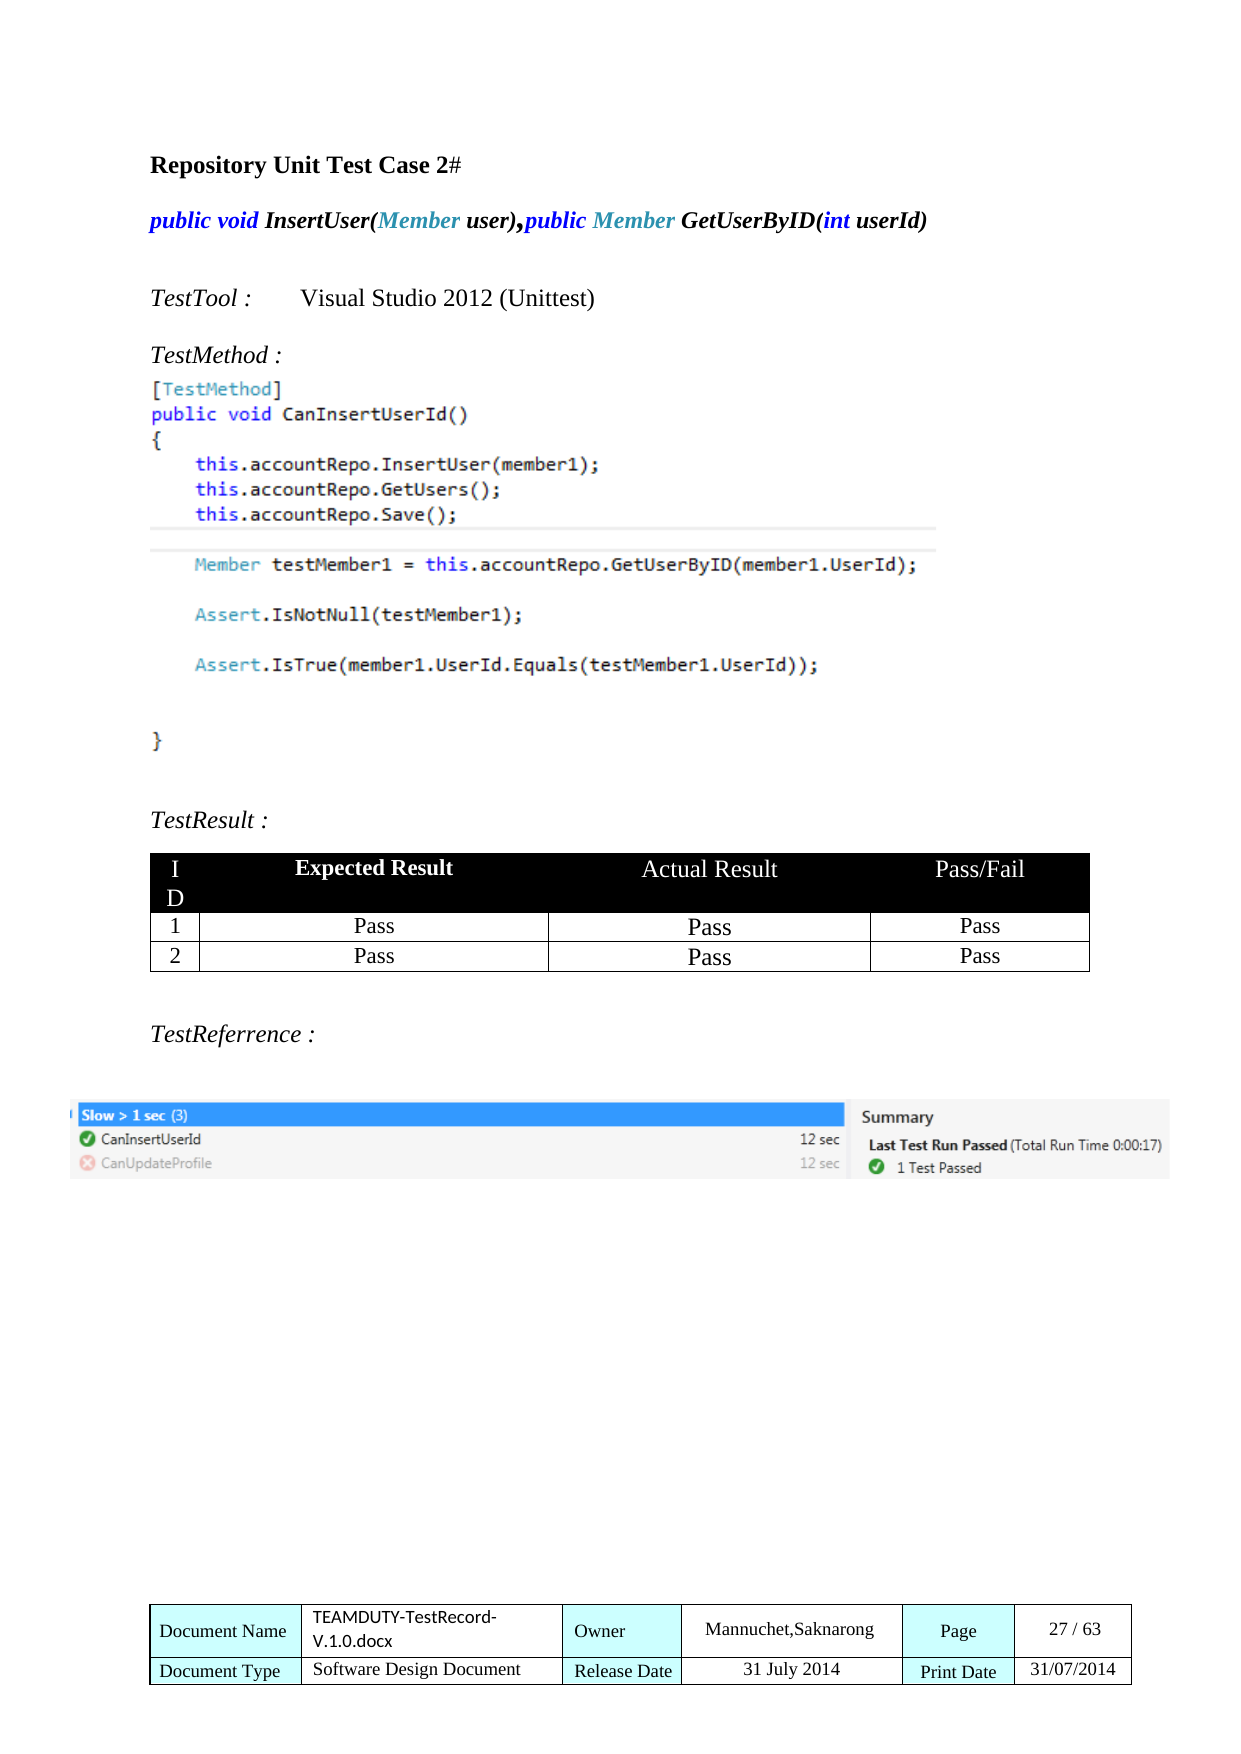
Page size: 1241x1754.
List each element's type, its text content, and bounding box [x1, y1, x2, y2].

text TestMethod : [150, 340, 1090, 369]
text Repository Unit Test Case 2# [150, 150, 1090, 179]
table_header Actual Result [549, 854, 870, 911]
table_cell 1 [151, 913, 199, 941]
table_cell Pass [200, 913, 548, 941]
text TestResult : [150, 805, 1090, 834]
table_cell Pass [871, 942, 1089, 971]
table_header Expected Result [200, 854, 548, 911]
table_cell Pass [549, 913, 870, 941]
subtitle public void InsertUser(Member user),public Member GetUserByID(int userId) [150, 198, 1090, 236]
table_cell Pass [200, 942, 548, 971]
table_header ID [151, 854, 199, 911]
table_header Pass/Fail [871, 854, 1089, 911]
table_cell Pass [871, 913, 1089, 941]
table_cell Pass [549, 942, 870, 971]
table_cell 2 [151, 942, 199, 971]
text TestTool : Visual Studio 2012 (Unittest) [150, 283, 1090, 312]
text TestReferrence : [150, 1019, 1090, 1048]
